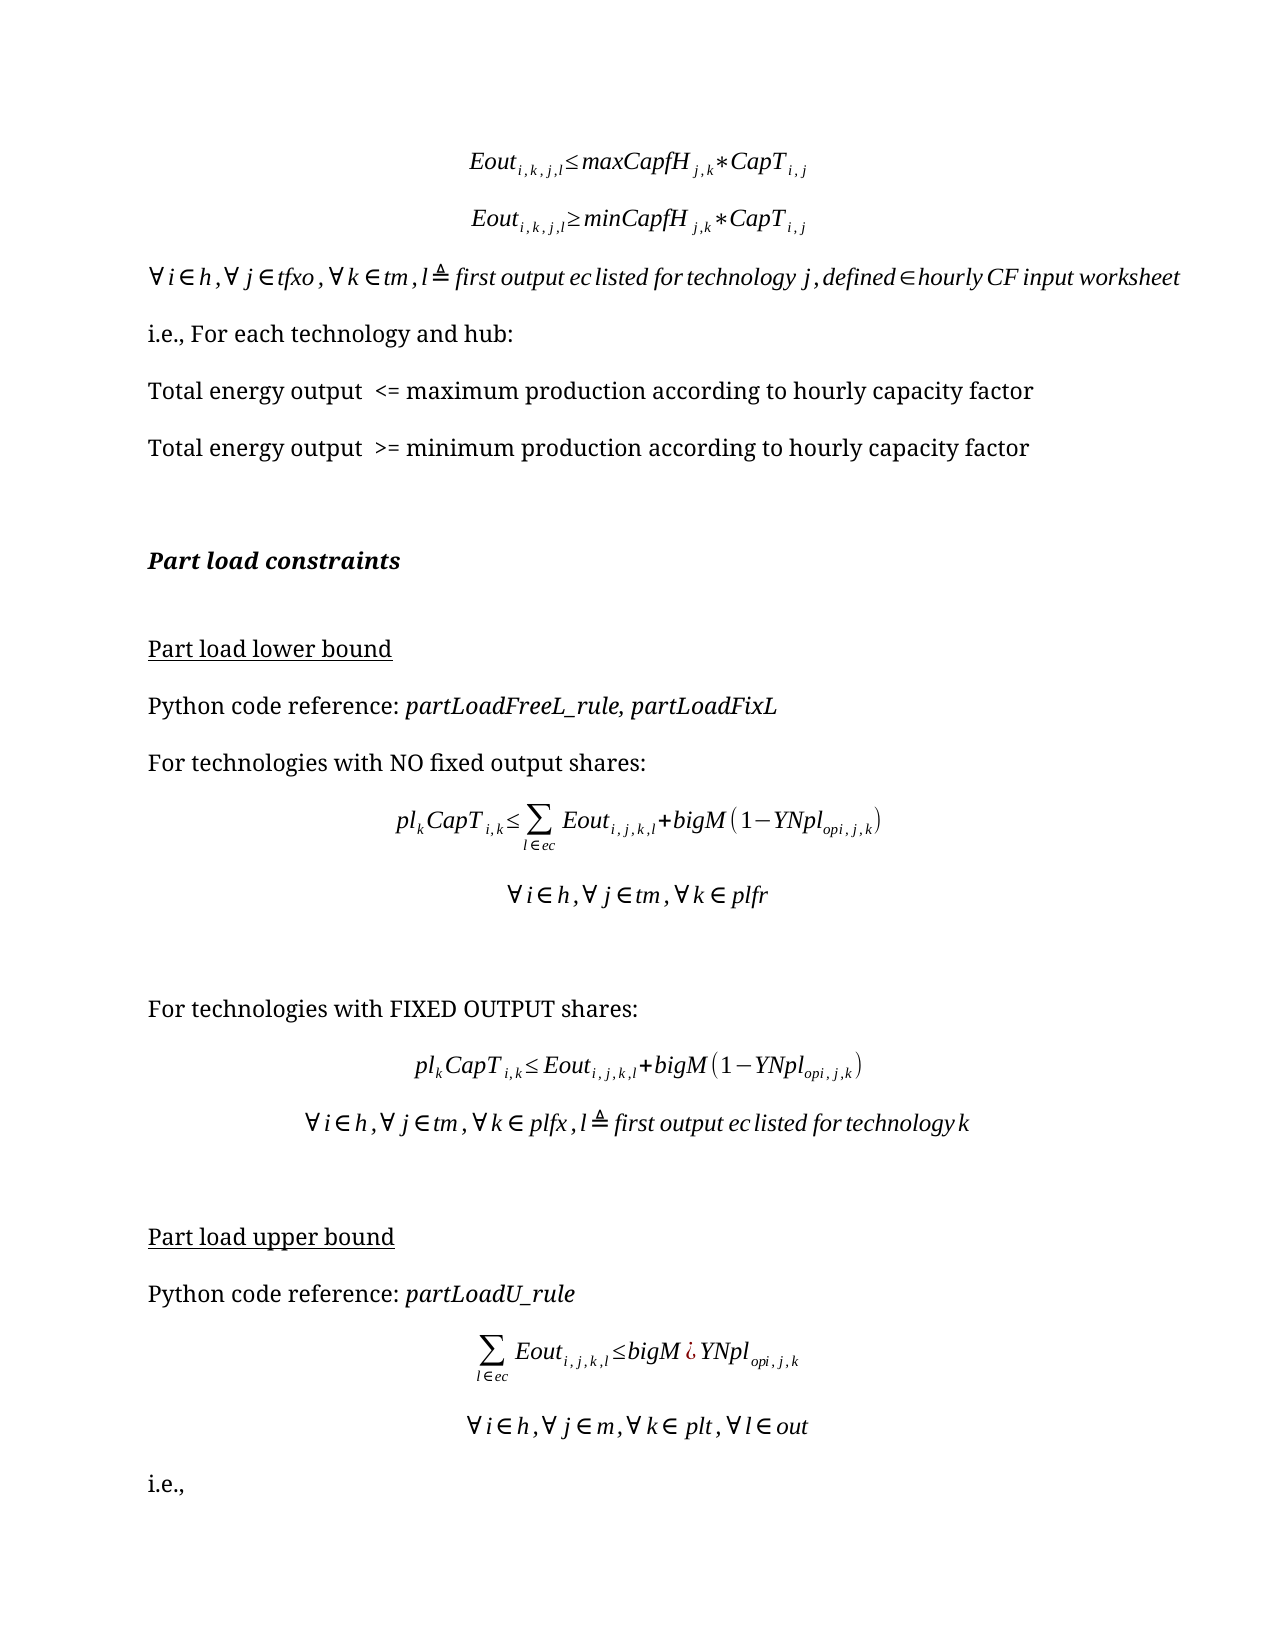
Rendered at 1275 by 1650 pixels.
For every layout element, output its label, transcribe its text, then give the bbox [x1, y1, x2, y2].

text Part load lower bound [148, 633, 1127, 664]
text For technologies with NO fixed output shares: [148, 747, 1127, 778]
text Total energy output <= maximum production according to hourly capacity factor [148, 375, 1127, 406]
text Part load upper bound [148, 1221, 1127, 1252]
text For technologies with FIXED OUTPUT shares: [148, 993, 1127, 1025]
text Python code reference: partLoadU_rule [148, 1278, 1127, 1309]
text Python code reference: partLoadFreeL_rule, partLoadFixL [148, 690, 1127, 721]
text i.e., [148, 1468, 1127, 1499]
text Total energy output >= minimum production according to hourly capacity factor [148, 432, 1127, 463]
subtitle Part load constraints [148, 545, 1127, 576]
text i.e., For each technology and hub: [148, 318, 1127, 349]
